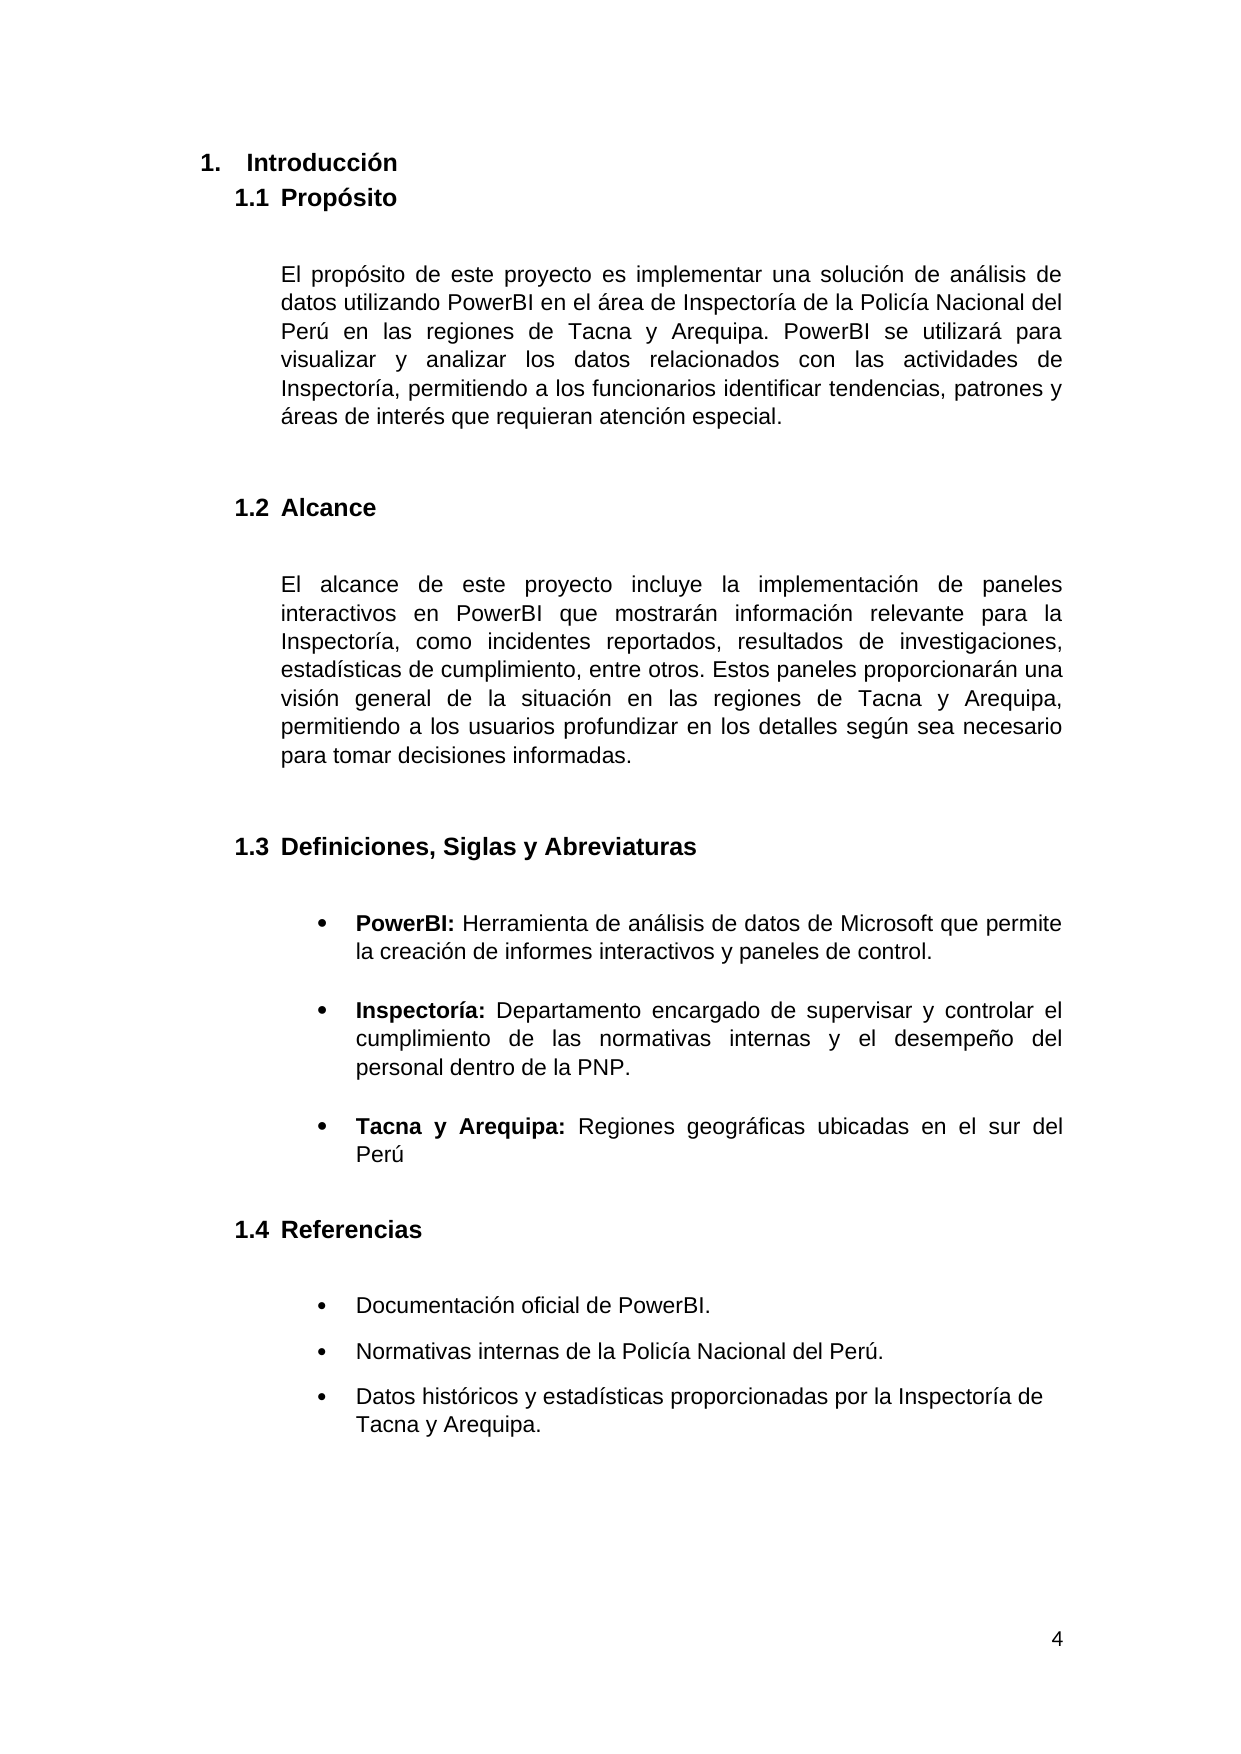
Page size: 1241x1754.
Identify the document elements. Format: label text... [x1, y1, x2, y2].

list Tacna y Arequipa: Regiones geográficas ubicadas en el sur del Perú [318, 1113, 1063, 1167]
subtitle Propósito [234, 183, 1063, 212]
list Inspectoría: Departamento encargado de supervisar y controlar el cumplimiento de las normativas internas y el desempeño del personal dentro de la PNP. [318, 997, 1063, 1110]
subtitle Alcance [234, 493, 1063, 522]
subtitle Introducción [200, 148, 1063, 176]
list Datos históricos y estadísticas proporcionadas por la Inspectoría de Tacna y Arequipa. [318, 1383, 1063, 1437]
subtitle Definiciones, Siglas y Abreviaturas [234, 832, 1063, 861]
list Normativas internas de la Policía Nacional del Perú. [318, 1338, 1063, 1364]
text El propósito de este proyecto es implementar una solución de análisis de datos utilizando PowerBI en el área de Inspectoría de la Policía Nacional del Perú en las regiones de Tacna y Arequipa. PowerBI se utilizará para visualizar y analizar los datos relacionados con las actividades de Inspectoría, permitiendo a los funcionarios identificar tendencias, patrones y áreas de interés que requieran atención especial. [281, 261, 1063, 429]
text El alcance de este proyecto incluye la implementación de paneles interactivos en PowerBI que mostrarán información relevante para la Inspectoría, como incidentes reportados, resultados de investigaciones, estadísticas de cumplimiento, entre otros. Estos paneles proporcionarán una visión general de la situación en las regiones de Tacna y Arequipa, permitiendo a los usuarios profundizar en los detalles según sea necesario para tomar decisiones informadas. [281, 571, 1063, 768]
list PowerBI: Herramienta de análisis de datos de Microsoft que permite la creación de informes interactivos y paneles de control. [318, 910, 1063, 995]
subtitle Referencias [234, 1214, 1063, 1243]
list Documentación oficial de PowerBI. [318, 1292, 1063, 1319]
